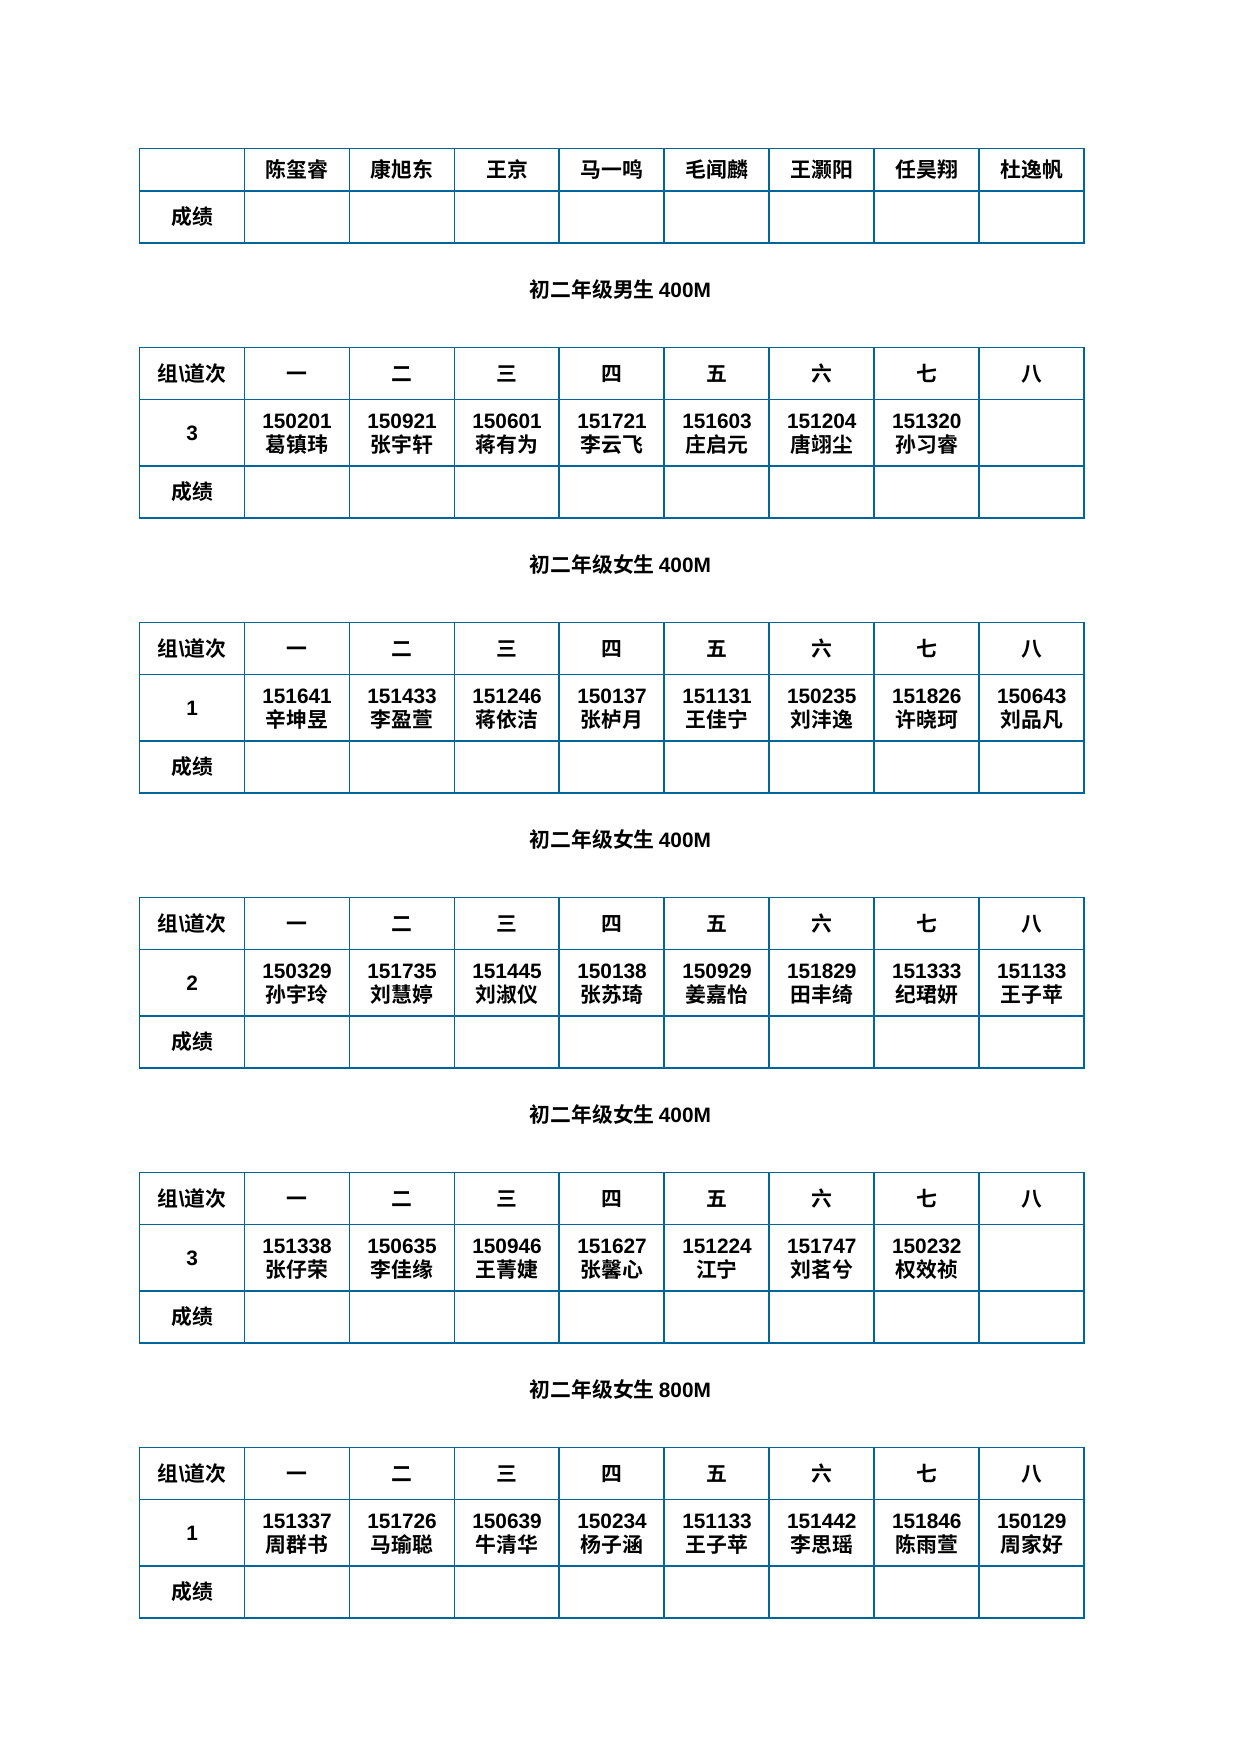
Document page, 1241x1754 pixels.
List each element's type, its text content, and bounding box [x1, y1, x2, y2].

table_cell [245, 192, 349, 242]
table_cell 150601 蒋有为 [455, 400, 558, 465]
table_cell [875, 192, 978, 242]
table_cell 151333 纪珺妍 [875, 950, 978, 1015]
table_header 二 [350, 1448, 454, 1499]
table_cell 150129 周家好 [980, 1500, 1083, 1565]
table_cell [455, 1567, 558, 1617]
table_cell 151442 李思瑶 [770, 1500, 873, 1565]
table_header 三 [455, 1173, 558, 1224]
table_cell [245, 742, 349, 792]
table_cell [875, 742, 978, 792]
table_cell [245, 1292, 349, 1342]
table_cell [665, 1292, 768, 1342]
table_cell [560, 1017, 663, 1067]
table_cell 151133 王子苹 [980, 950, 1083, 1015]
table_cell 151641 辛坤昱 [245, 675, 349, 740]
table_header 八 [980, 1173, 1083, 1224]
table_cell [350, 1017, 454, 1067]
table_cell 150235 刘沣逸 [770, 675, 873, 740]
table_cell 2 [140, 950, 244, 1015]
table_cell 151445 刘淑仪 [455, 950, 558, 1015]
table_cell 150137 张栌月 [560, 675, 663, 740]
table_cell 151133 王子苹 [665, 1500, 768, 1565]
table_header 组\道次 [140, 1173, 244, 1224]
table_cell [245, 1567, 349, 1617]
table_header 四 [560, 623, 663, 674]
table_header 四 [560, 1448, 663, 1499]
table_cell [875, 467, 978, 517]
table_header 六 [770, 898, 873, 949]
table_cell [980, 400, 1083, 465]
table_cell [455, 742, 558, 792]
table_cell 150929 姜嘉怡 [665, 950, 768, 1015]
table_cell 151721 李云飞 [560, 400, 663, 465]
table_cell 成绩 [140, 1292, 244, 1342]
table_cell 151338 张仔荣 [245, 1225, 349, 1290]
table_header 一 [245, 898, 349, 949]
text 初二年级男生400M [148, 278, 1092, 302]
table_cell 成绩 [140, 1567, 244, 1617]
table_cell 150635 李佳缘 [350, 1225, 454, 1290]
table_cell 150110 王京 [455, 149, 558, 190]
table_cell 151204 唐翊尘 [770, 400, 873, 465]
table_header 二 [350, 348, 454, 399]
table_cell [350, 742, 454, 792]
table_cell 150639 牛清华 [455, 1500, 558, 1565]
table_cell 150311 毛闻麟 [665, 149, 768, 190]
table_cell 151747 刘茗兮 [770, 1225, 873, 1290]
table_cell 151433 李盈萱 [350, 675, 454, 740]
table_header 组\道次 [140, 898, 244, 949]
table_header 四 [560, 898, 663, 949]
text 初二年级女生400M [148, 828, 1092, 852]
table_cell 150234 杨子涵 [560, 1500, 663, 1565]
table_cell [770, 1017, 873, 1067]
table_cell 成绩 [140, 192, 244, 242]
table_cell [665, 467, 768, 517]
table_header 七 [875, 1448, 978, 1499]
table_cell [245, 467, 349, 517]
table_header 一 [245, 623, 349, 674]
table_header 八 [980, 348, 1083, 399]
table_cell 151224 江宁 [665, 1225, 768, 1290]
table_header 六 [770, 1448, 873, 1499]
table_cell 151603 庄启元 [665, 400, 768, 465]
table_cell [245, 1017, 349, 1067]
table_cell 151829 田丰绮 [770, 950, 873, 1015]
table_header 一 [245, 348, 349, 399]
table_cell [350, 1292, 454, 1342]
table_cell [350, 192, 454, 242]
table_cell 150908 马一鸣 [560, 149, 663, 190]
table_header 八 [980, 898, 1083, 949]
table_cell [665, 192, 768, 242]
table_header 组\道次 [140, 348, 244, 399]
table_cell 1 [140, 1500, 244, 1565]
table_header 八 [980, 623, 1083, 674]
table_header 组\道次 [140, 623, 244, 674]
table_cell 成绩 [140, 1017, 244, 1067]
table_cell [980, 1225, 1083, 1290]
table_cell 151126 陈玺睿 [245, 149, 349, 190]
table_cell 151726 马瑜聪 [350, 1500, 454, 1565]
table_cell 3 [140, 400, 244, 465]
table_cell 151714 任昊翔 [875, 149, 978, 190]
table_cell 150921 张宇轩 [350, 400, 454, 465]
table_header 一 [245, 1448, 349, 1499]
table_cell [980, 467, 1083, 517]
table_cell [560, 192, 663, 242]
table_cell [560, 1567, 663, 1617]
table_header 七 [875, 1173, 978, 1224]
table_header 二 [350, 898, 454, 949]
table_header 三 [455, 898, 558, 949]
table_cell 151735 刘慧婷 [350, 950, 454, 1015]
table_cell [560, 742, 663, 792]
table_header 七 [875, 623, 978, 674]
text 初二年级女生400M [148, 553, 1092, 577]
table_header 五 [665, 1448, 768, 1499]
table_header 六 [770, 348, 873, 399]
table_cell [665, 1567, 768, 1617]
table_cell [455, 467, 558, 517]
table_header 五 [665, 1173, 768, 1224]
table_cell [875, 1292, 978, 1342]
table_cell [350, 1567, 454, 1617]
table_header 二 [350, 623, 454, 674]
table_header 三 [455, 623, 558, 674]
table_cell 1 [140, 675, 244, 740]
table_cell [875, 1567, 978, 1617]
table_header 六 [770, 1173, 873, 1224]
table_header 七 [875, 348, 978, 399]
table_cell [770, 467, 873, 517]
table_cell 151627 张馨心 [560, 1225, 663, 1290]
table_cell 151826 许晓珂 [875, 675, 978, 740]
text 初二年级女生800M [148, 1378, 1092, 1402]
table_cell [350, 467, 454, 517]
table_header 二 [350, 1173, 454, 1224]
table_cell [665, 742, 768, 792]
table_cell 151415 康旭东 [350, 149, 454, 190]
table_cell [770, 192, 873, 242]
table_cell [770, 1292, 873, 1342]
table_cell [560, 467, 663, 517]
table_cell [980, 742, 1083, 792]
table_cell 150232 权效祯 [875, 1225, 978, 1290]
table_cell 成绩 [140, 467, 244, 517]
table_cell 150201 葛镇玮 [245, 400, 349, 465]
table_cell 150643 刘品凡 [980, 675, 1083, 740]
table_cell [455, 1292, 558, 1342]
table_cell [455, 1017, 558, 1067]
table_header 五 [665, 623, 768, 674]
table_header 四 [560, 1173, 663, 1224]
table_cell 151846 陈雨萱 [875, 1500, 978, 1565]
table_header 一 [245, 1173, 349, 1224]
table_cell [455, 192, 558, 242]
table_cell 150138 张苏琦 [560, 950, 663, 1015]
table_cell [875, 1017, 978, 1067]
table_cell 151131 王佳宁 [665, 675, 768, 740]
table_cell [770, 742, 873, 792]
table_cell [665, 1017, 768, 1067]
table_header 八 [980, 1448, 1083, 1499]
text 初二年级女生400M [148, 1103, 1092, 1127]
table_cell 2 [140, 149, 244, 190]
table_cell 151320 孙习睿 [875, 400, 978, 465]
table_cell [560, 1292, 663, 1342]
table_header 三 [455, 348, 558, 399]
table_header 四 [560, 348, 663, 399]
table_header 三 [455, 1448, 558, 1499]
table_cell [770, 1567, 873, 1617]
table_header 组\道次 [140, 1448, 244, 1499]
table_cell 成绩 [140, 742, 244, 792]
table_header 五 [665, 898, 768, 949]
table_cell 151246 蒋依洁 [455, 675, 558, 740]
table_cell [980, 1017, 1083, 1067]
table_header 五 [665, 348, 768, 399]
table_cell 151821 杜逸帆 [980, 149, 1083, 190]
table_cell [980, 1567, 1083, 1617]
table_cell 151319 王灏阳 [770, 149, 873, 190]
table_header 七 [875, 898, 978, 949]
table_cell 150329 孙宇玲 [245, 950, 349, 1015]
table_cell 3 [140, 1225, 244, 1290]
table_cell [980, 1292, 1083, 1342]
table_header 六 [770, 623, 873, 674]
table_cell 151337 周群书 [245, 1500, 349, 1565]
table_cell [980, 192, 1083, 242]
table_cell 150946 王菁婕 [455, 1225, 558, 1290]
